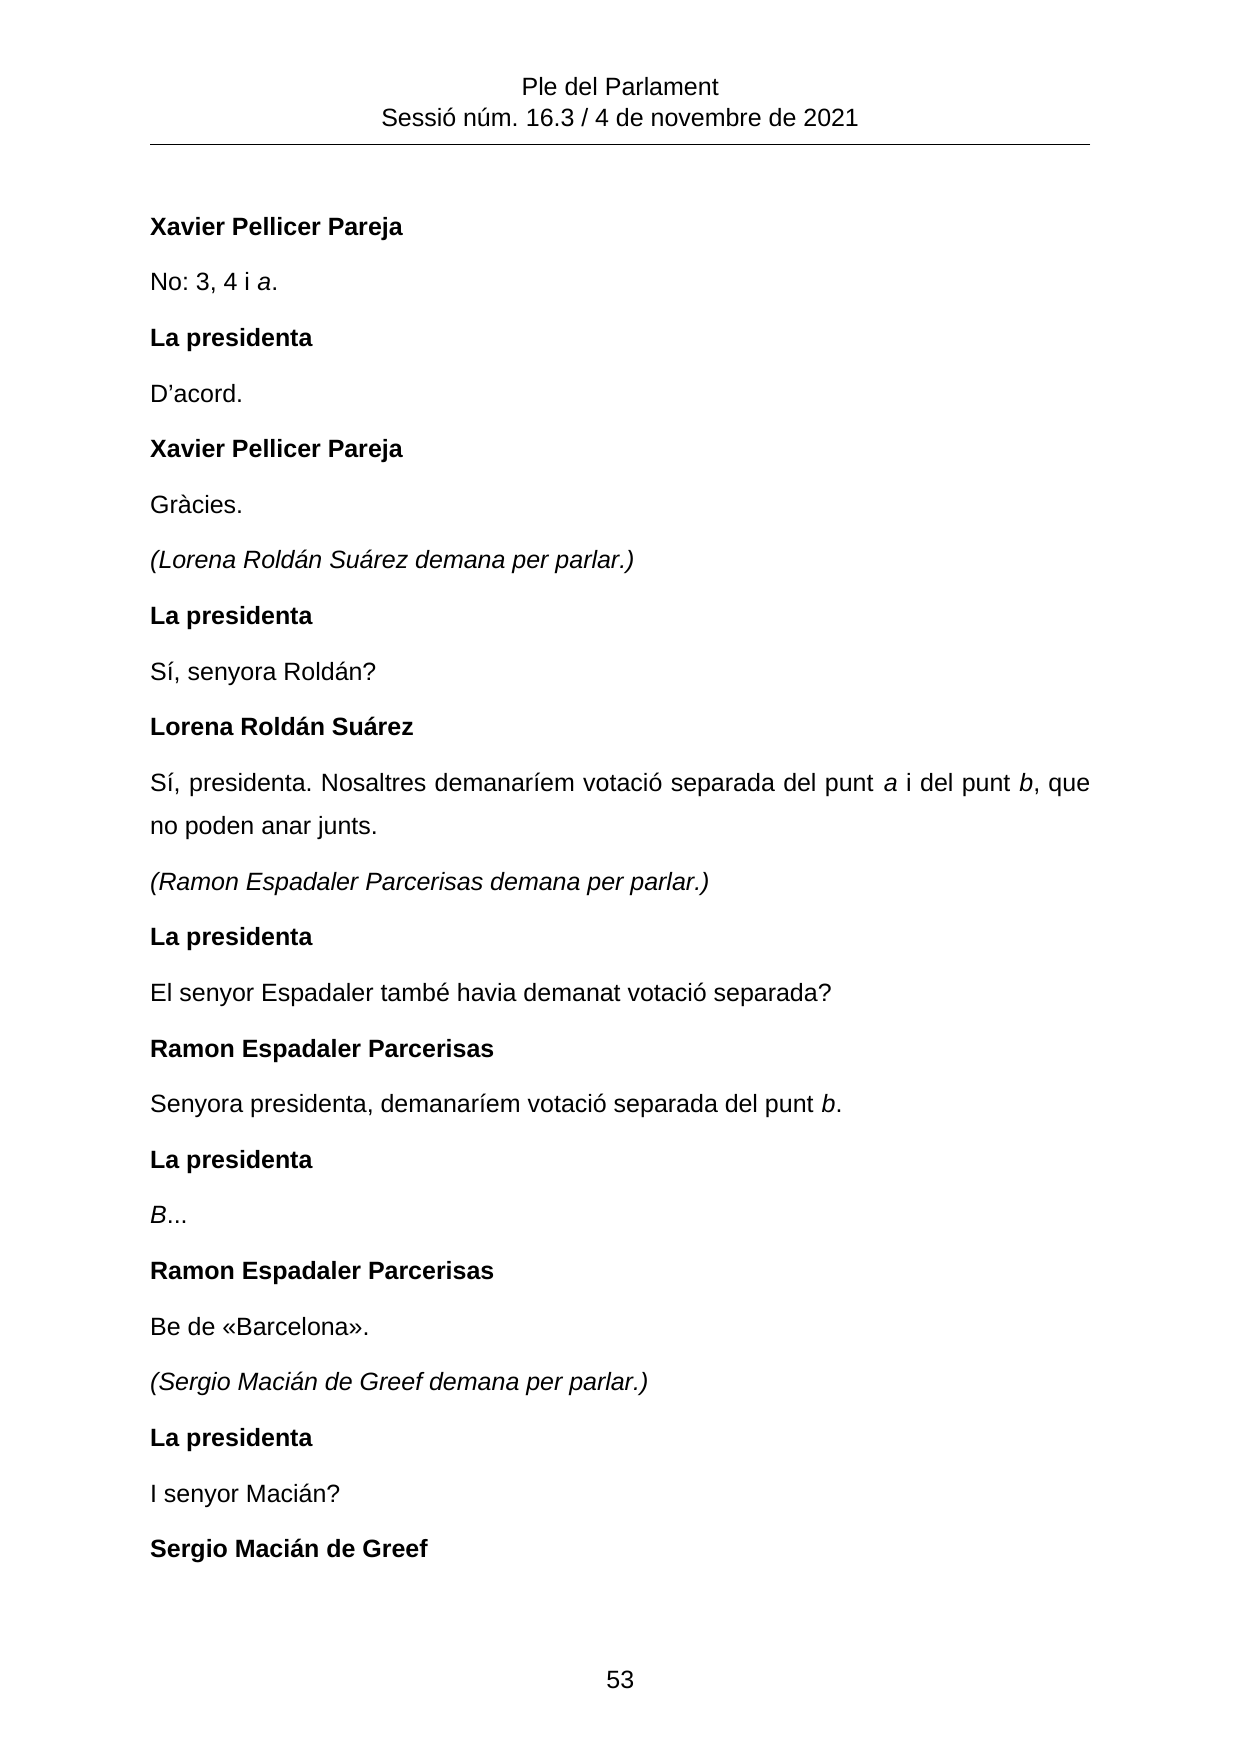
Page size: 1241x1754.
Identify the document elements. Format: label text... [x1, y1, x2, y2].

text (Lorena Roldán Suárez demana per parlar.) [150, 546, 1090, 574]
text Ramon Espadaler Parcerisas [150, 1034, 1090, 1062]
text Gràcies. [150, 490, 1090, 519]
text La presidenta [150, 1145, 1090, 1174]
text La presidenta [150, 922, 1090, 951]
text B... [150, 1201, 1090, 1229]
text Lorena Roldán Suárez [150, 712, 1090, 741]
text Sí, senyora Roldán? [150, 657, 1090, 686]
text Be de «Barcelona». [150, 1312, 1090, 1341]
text I senyor Macián? [150, 1479, 1090, 1507]
text Sergio Macián de Greef [150, 1534, 1090, 1563]
text Xavier Pellicer Pareja [150, 212, 1090, 241]
text La presidenta [150, 601, 1090, 630]
text La presidenta [150, 323, 1090, 352]
text Sí, presidenta. Nosaltres demanaríem votació separada del punt a i del punt b, que no poden anar junts. [150, 768, 1090, 840]
text D’acord. [150, 379, 1090, 407]
text Senyora presidenta, demanaríem votació separada del punt b. [150, 1089, 1090, 1118]
text La presidenta [150, 1423, 1090, 1452]
text Xavier Pellicer Pareja [150, 434, 1090, 463]
text (Sergio Macián de Greef demana per parlar.) [150, 1367, 1090, 1396]
text No: 3, 4 i a. [150, 267, 1090, 296]
text El senyor Espadaler també havia demanat votació separada? [150, 978, 1090, 1007]
text Ramon Espadaler Parcerisas [150, 1256, 1090, 1285]
text (Ramon Espadaler Parcerisas demana per parlar.) [150, 867, 1090, 896]
